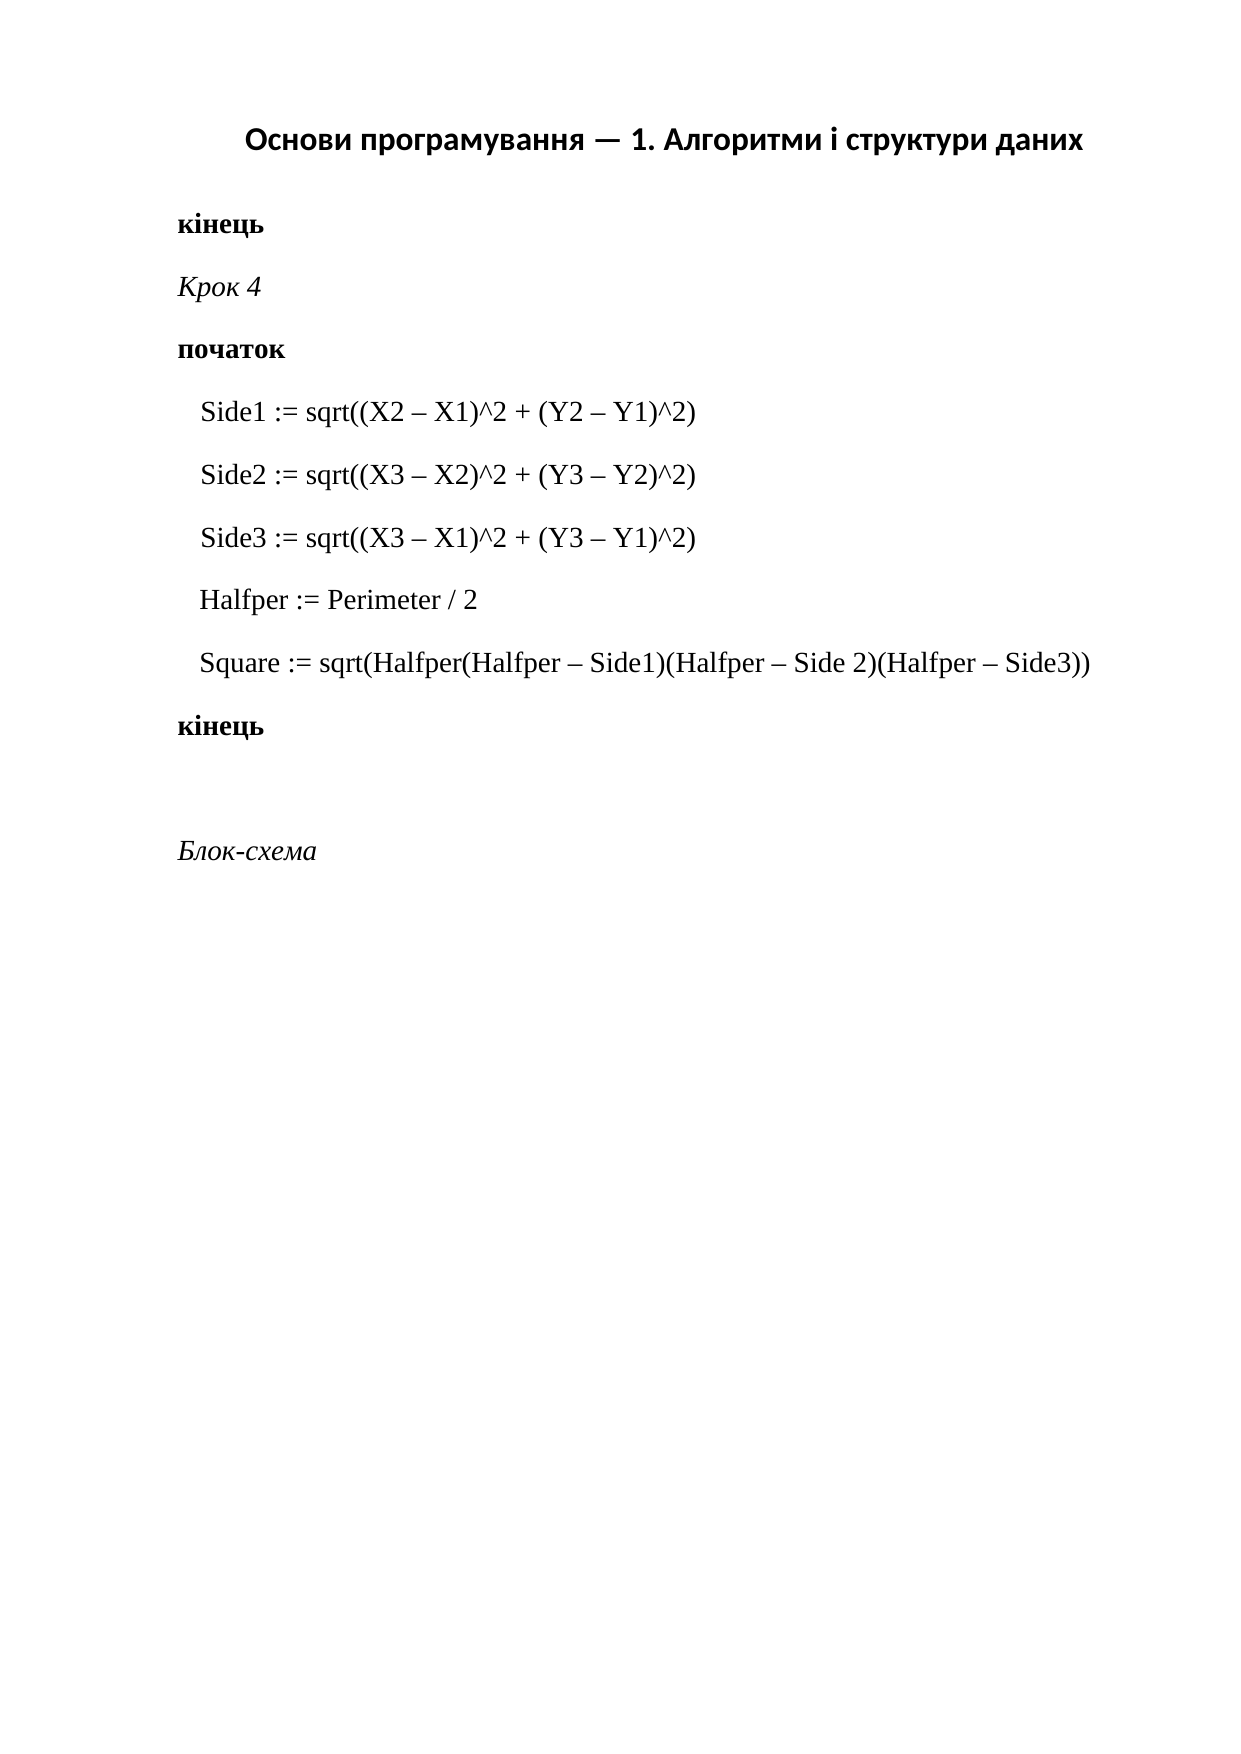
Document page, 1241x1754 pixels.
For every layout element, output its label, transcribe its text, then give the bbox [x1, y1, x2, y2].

text Side3 := sqrt((X3 – X1)^2 + (Y3 – Y1)^2) [200, 520, 1152, 553]
text Halfper := Perimeter / 2 [177, 582, 1152, 616]
text кінець [177, 708, 1152, 741]
text Блок-схема [177, 833, 1152, 867]
text початок [177, 332, 1152, 365]
text Side2 := sqrt((X3 – X2)^2 + (Y3 – Y2)^2) [200, 457, 1152, 491]
text кінець [177, 206, 1152, 240]
text Side1 := sqrt((X2 – X1)^2 + (Y2 – Y1)^2) [200, 394, 1152, 428]
text Square := sqrt(Halfper(Halfper – Side1)(Halfper – Side 2)(Halfper – Side3)) [177, 645, 1152, 679]
text Крок 4 [177, 269, 1152, 302]
